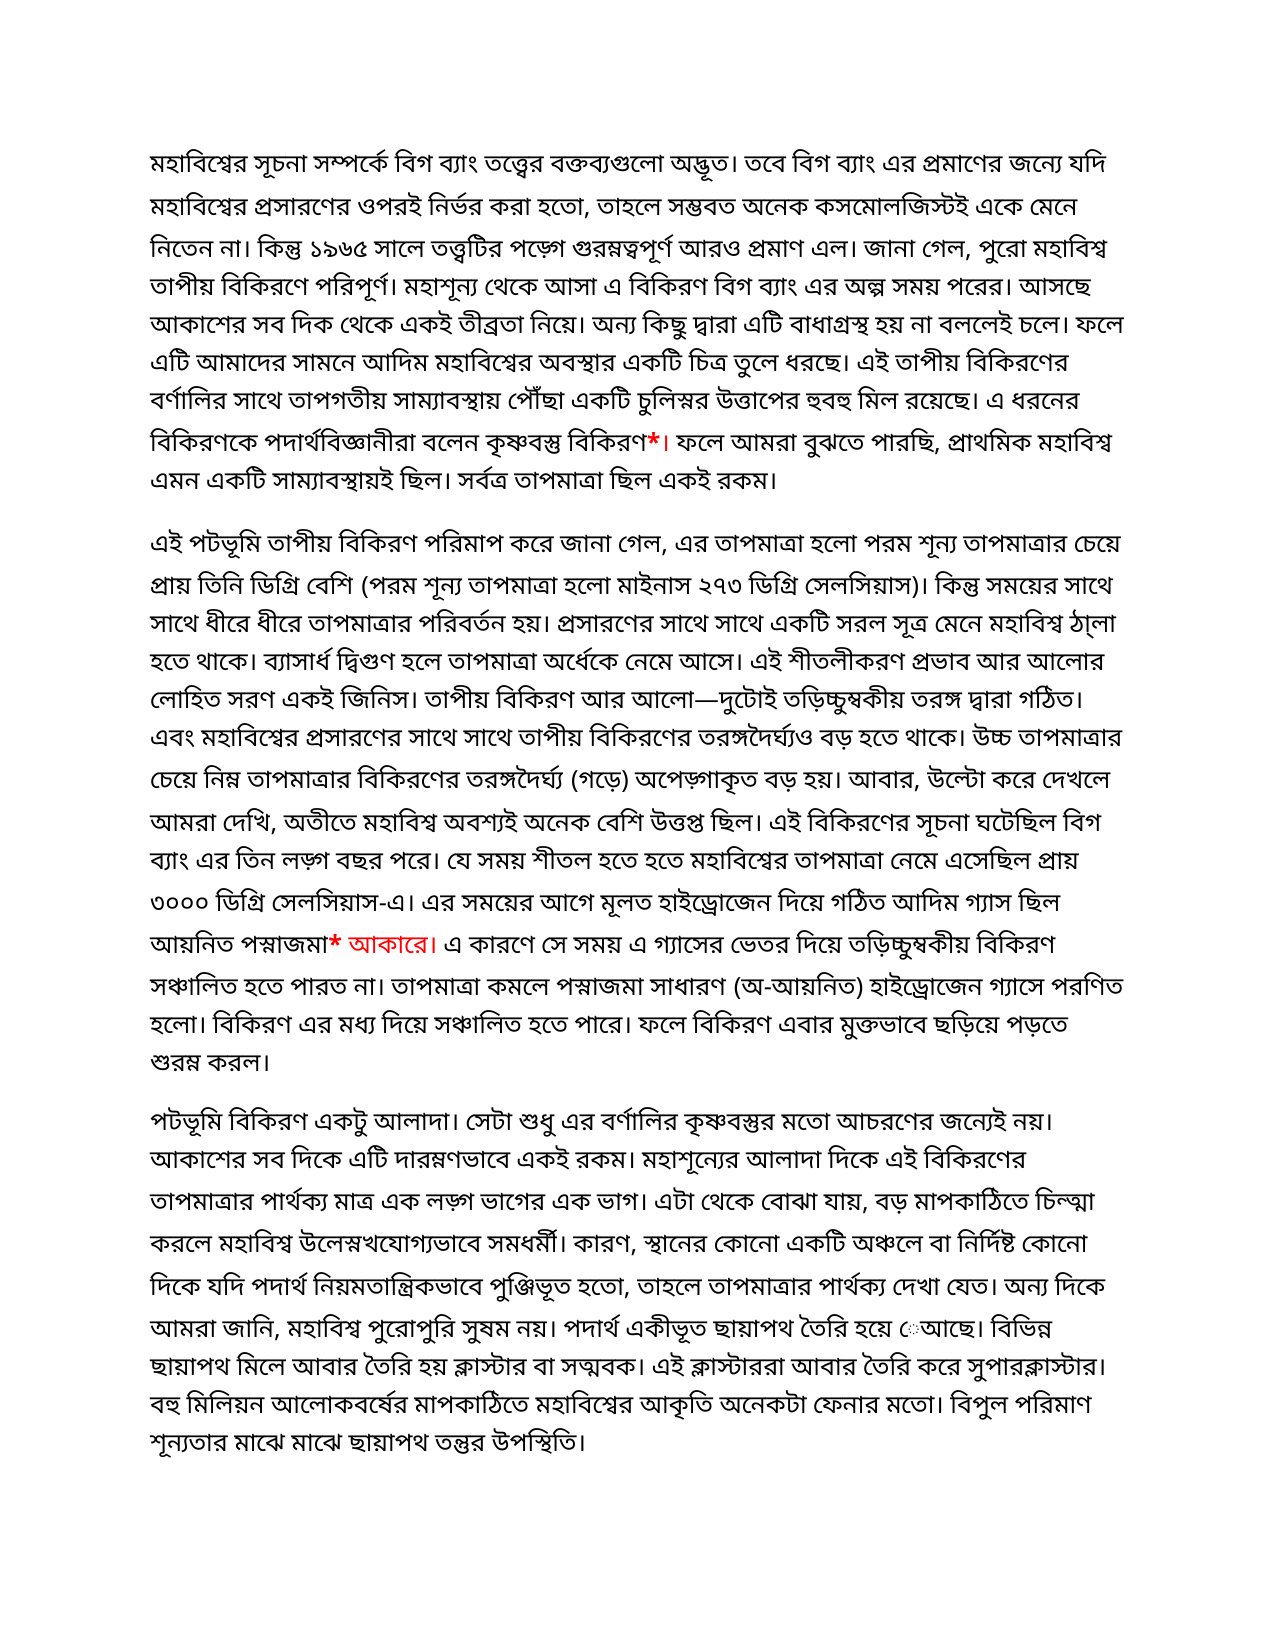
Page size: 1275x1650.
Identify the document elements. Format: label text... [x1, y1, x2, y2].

text মহাবিশ্বের সূচনা সম্পর্কে বিগ ব্যাং তত্ত্বের বক্তব্যগুলো অদ্ভূত। তবে বিগ ব্যাং এর প্রমাণের জন্যে যদি মহাবিশ্বের প্রসারণের ওপরই নির্ভর করা হতো, তাহলে সম্ভবত অনেক কসমোলজিস্টই একে মেনে নিতেন না। কিন্তু ১৯৬৫ সালে তত্ত্বটির পড়্গে গুরম্নত্বপূর্ণ আরও প্রমাণ এল। জানা গেল, পুরো মহাবিশ্ব তাপীয় বিকিরণে পরিপূর্ণ। মহাশূন্য থেকে আসা এ বিকিরণ বিগ ব্যাং এর অল্প সময় পরের। আসছে আকাশের সব দিক থেকে একই তীব্রতা নিয়ে। অন্য কিছু দ্বারা এটি বাধাগ্রস্থ হয় না বললেই চলে। ফলে এটি আমাদের সামনে আদিম মহাবিশ্বের অবস্থার একটি চিত্র তুলে ধরছে। এই তাপীয় বিকিরণের বর্ণালির সাথে তাপগতীয় সাম্যাবস্থায় পৌঁছা একটি চুলিস্নর উত্তাপের হুবহু মিল রয়েছে। এ ধরনের বিকিরণকে পদার্থবিজ্ঞানীরা বলেন কৃষ্ণবস্তু বিকিরণ*। ফলে আমরা বুঝতে পারছি, প্রাথমিক মহাবিশ্ব এমন একটি সাম্যাবস্থায়ই ছিল। সর্বত্র তাপমাত্রা ছিল একই রকম। [150, 150, 1125, 500]
text এই পটভূমি তাপীয় বিকিরণ পরিমাপ করে জানা গেল, এর তাপমাত্রা হলো পরম শূন্য তাপমাত্রার চেয়ে প্রায় তিনি ডিগ্রি বেশি (পরম শূন্য তাপমাত্রা হলো মাইনাস ২৭৩ ডিগ্রি সেলসিয়াস)। কিন্তু সময়ের সাথে সাথে ধীরে ধীরে তাপমাত্রার পরিবর্তন হয়। প্রসারণের সাথে সাথে একটি সরল সূত্র মেনে মহাবিশ্ব ঠা্লা হতে থাকে। ব্যাসার্ধ দ্বিগুণ হলে তাপমাত্রা অর্ধেকে নেমে আসে। এই শীতলীকরণ প্রভাব আর আলোর লোহিত সরণ একই জিনিস। তাপীয় বিকিরণ আর আলো—দুটোই তড়িচ্চুম্বকীয় তরঙ্গ দ্বারা গঠিত। এবং মহাবিশ্বের প্রসারণের সাথে সাথে তাপীয় বিকিরণের তরঙ্গদৈর্ঘ্যও বড় হতে থাকে। উচ্চ তাপমাত্রার চেয়ে নিম্ন তাপমাত্রার বিকিরণের তরঙ্গদৈর্ঘ্য (গড়ে) অপেড়্গাকৃত বড় হয়। আবার, উল্টো করে দেখলে আমরা দেখি, অতীতে মহাবিশ্ব অবশ্যই অনেক বেশি উত্তপ্ত ছিল। এই বিকিরণের সূচনা ঘটেছিল বিগ ব্যাং এর তিন লড়্গ বছর পরে। যে সময় শীতল হতে হতে মহাবিশ্বের তাপমাত্রা নেমে এসেছিল প্রায় ৩০০০ ডিগ্রি সেলসিয়াস-এ। এর সময়ের আগে মূলত হাইড্রোজেন দিয়ে গঠিত আদিম গ্যাস ছিল আয়নিত পস্নাজমা* আকারে। এ কারণে সে সময় এ গ্যাসের ভেতর দিয়ে তড়িচ্চুম্বকীয় বিকিরণ সঞ্চালিত হতে পারত না। তাপমাত্রা কমলে পস্নাজমা সাধারণ (অ-আয়নিত) হাইড্রোজেন গ্যাসে পরণিত হলো। বিকিরণ এর মধ্য দিয়ে সঞ্চালিত হতে পারে। ফলে বিকিরণ এবার মুক্তভাবে ছড়িয়ে পড়তে শুরম্ন করল। [150, 526, 1125, 1082]
text পটভূমি বিকিরণ একটু আলাদা। সেটা শুধু এর বর্ণালির কৃষ্ণবস্তুর মতো আচরণের জন্যেই নয়। আকাশের সব দিকে এটি দারম্নণভাবে একই রকম। মহাশূন্যের আলাদা দিকে এই বিকিরণের তাপমাত্রার পার্থক্য মাত্র এক লড়্গ ভাগের এক ভাগ। এটা থেকে বোঝা যায়, বড় মাপকাঠিতে চিন্ত্মা করলে মহাবিশ্ব উলেস্নখযোগ্যভাবে সমধর্মী। কারণ, স্থানের কোনো একটি অঞ্চলে বা নির্দিষ্ট কোনো দিকে যদি পদার্থ নিয়মতান্ত্রিকভাবে পুঞ্জিভূত হতো, তাহলে তাপমাত্রার পার্থক্য দেখা যেত। অন্য দিকে আমরা জানি, মহাবিশ্ব পুরোপুরি সুষম নয়। পদার্থ একীভূত ছায়াপথ তৈরি হয়ে েআছে। বিভিন্ন ছায়াপথ মিলে আবার তৈরি হয় ক্লাস্টার বা সত্মবক। এই ক্লাস্টাররা আবার তৈরি করে সুপারক্লাস্টার। বহু মিলিয়ন আলোকবর্ষের মাপকাঠিতে মহাবিশ্বের আকৃতি অনেকটা ফেনার মতো। বিপুল পরিমাণ শূন্যতার মাঝে মাঝে ছায়াপথ তন্তুর উপস্থিতি। [150, 1108, 1125, 1462]
